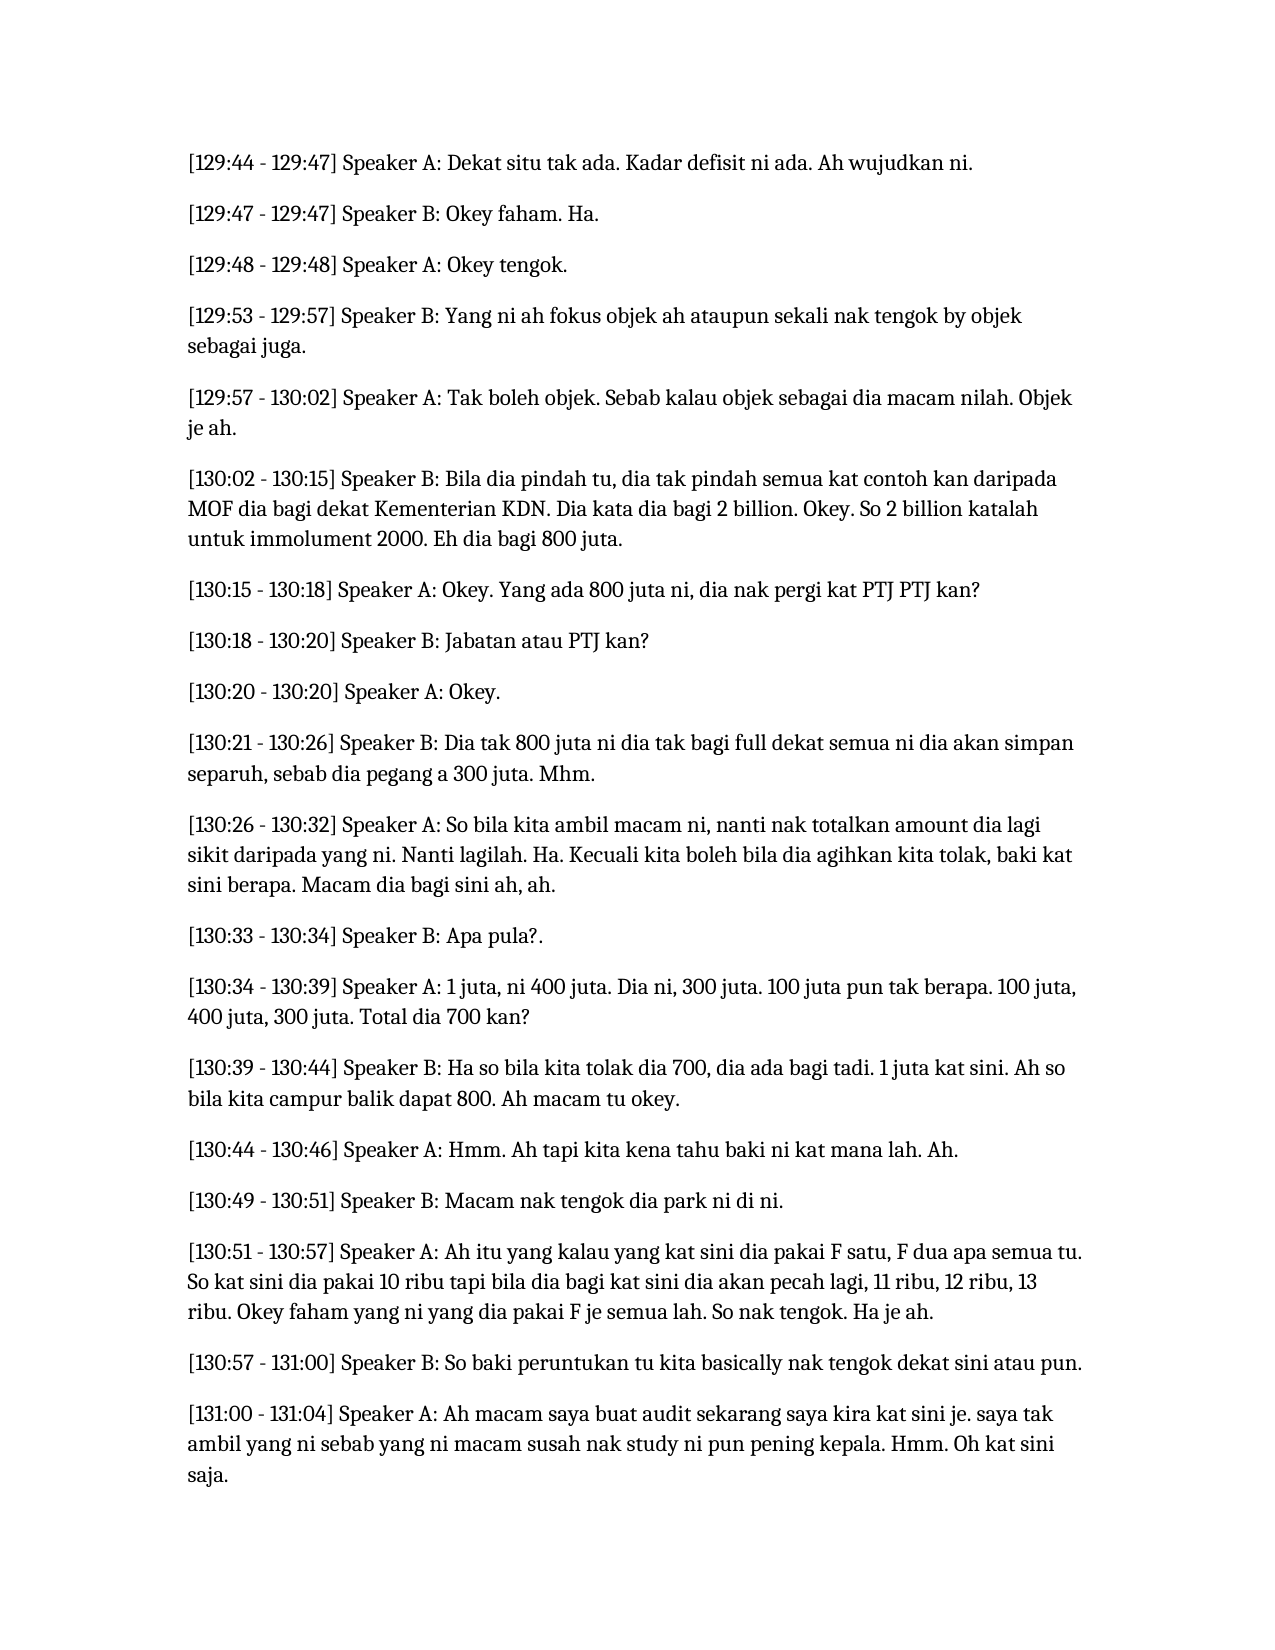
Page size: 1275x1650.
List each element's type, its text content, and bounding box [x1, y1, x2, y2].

text [130:49 - 130:51] Speaker B: Macam nak tengok dia park ni di ni. [187, 1187, 1087, 1214]
text [130:44 - 130:46] Speaker A: Hmm. Ah tapi kita kena tahu baki ni kat mana lah. Ah. [187, 1136, 1087, 1163]
text [130:39 - 130:44] Speaker B: Ha so bila kita tolak dia 700, dia ada bagi tadi. 1 juta kat sini. Ah so bila kita campur balik dapat 800. Ah macam tu okey. [187, 1055, 1087, 1112]
text [130:20 - 130:20] Speaker A: Okey. [187, 679, 1087, 706]
text [130:51 - 130:57] Speaker A: Ah itu yang kalau yang kat sini dia pakai F satu, F dua apa semua tu. So kat sini dia pakai 10 ribu tapi bila dia bagi kat sini dia akan pecah lagi, 11 ribu, 12 ribu, 13 ribu. Okey faham yang ni yang dia pakai F je semua lah. So nak tengok. Ha je ah. [187, 1238, 1087, 1325]
text [130:15 - 130:18] Speaker A: Okey. Yang ada 800 juta ni, dia nak pergi kat PTJ PTJ kan? [187, 577, 1087, 603]
text [130:26 - 130:32] Speaker A: So bila kita ambil macam ni, nanti nak totalkan amount dia lagi sikit daripada yang ni. Nanti lagilah. Ha. Kecuali kita boleh bila dia agihkan kita tolak, baki kat sini berapa. Macam dia bagi sini ah, ah. [187, 811, 1087, 898]
text [129:53 - 129:57] Speaker B: Yang ni ah fokus objek ah ataupun sekali nak tengok by objek sebagai juga. [187, 303, 1087, 360]
text [129:44 - 129:47] Speaker A: Dekat situ tak ada. Kadar defisit ni ada. Ah wujudkan ni. [187, 150, 1087, 176]
text [129:48 - 129:48] Speaker A: Okey tengok. [187, 252, 1087, 278]
text [130:34 - 130:39] Speaker A: 1 juta, ni 400 juta. Dia ni, 300 juta. 100 juta pun tak berapa. 100 juta, 400 juta, 300 juta. Total dia 700 kan? [187, 974, 1087, 1031]
text [129:47 - 129:47] Speaker B: Okey faham. Ha. [187, 201, 1087, 227]
text [130:02 - 130:15] Speaker B: Bila dia pindah tu, dia tak pindah semua kat contoh kan daripada MOF dia bagi dekat Kementerian KDN. Dia kata dia bagi 2 billion. Okey. So 2 billion katalah untuk immolument 2000. Eh dia bagi 800 juta. [187, 466, 1087, 552]
text [129:57 - 130:02] Speaker A: Tak boleh objek. Sebab kalau objek sebagai dia macam nilah. Objek je ah. [187, 384, 1087, 441]
text [130:21 - 130:26] Speaker B: Dia tak 800 juta ni dia tak bagi full dekat semua ni dia akan simpan separuh, sebab dia pegang a 300 juta. Mhm. [187, 730, 1087, 787]
text [130:33 - 130:34] Speaker B: Apa pula?. [187, 923, 1087, 949]
text [130:18 - 130:20] Speaker B: Jabatan atau PTJ kan? [187, 628, 1087, 654]
text [130:57 - 131:00] Speaker B: So baki peruntukan tu kita basically nak tengok dekat sini atau pun. [187, 1350, 1087, 1376]
text [131:00 - 131:04] Speaker A: Ah macam saya buat audit sekarang saya kira kat sini je. saya tak ambil yang ni sebab yang ni macam susah nak study ni pun pening kepala. Hmm. Oh kat sini saja. [187, 1401, 1087, 1488]
